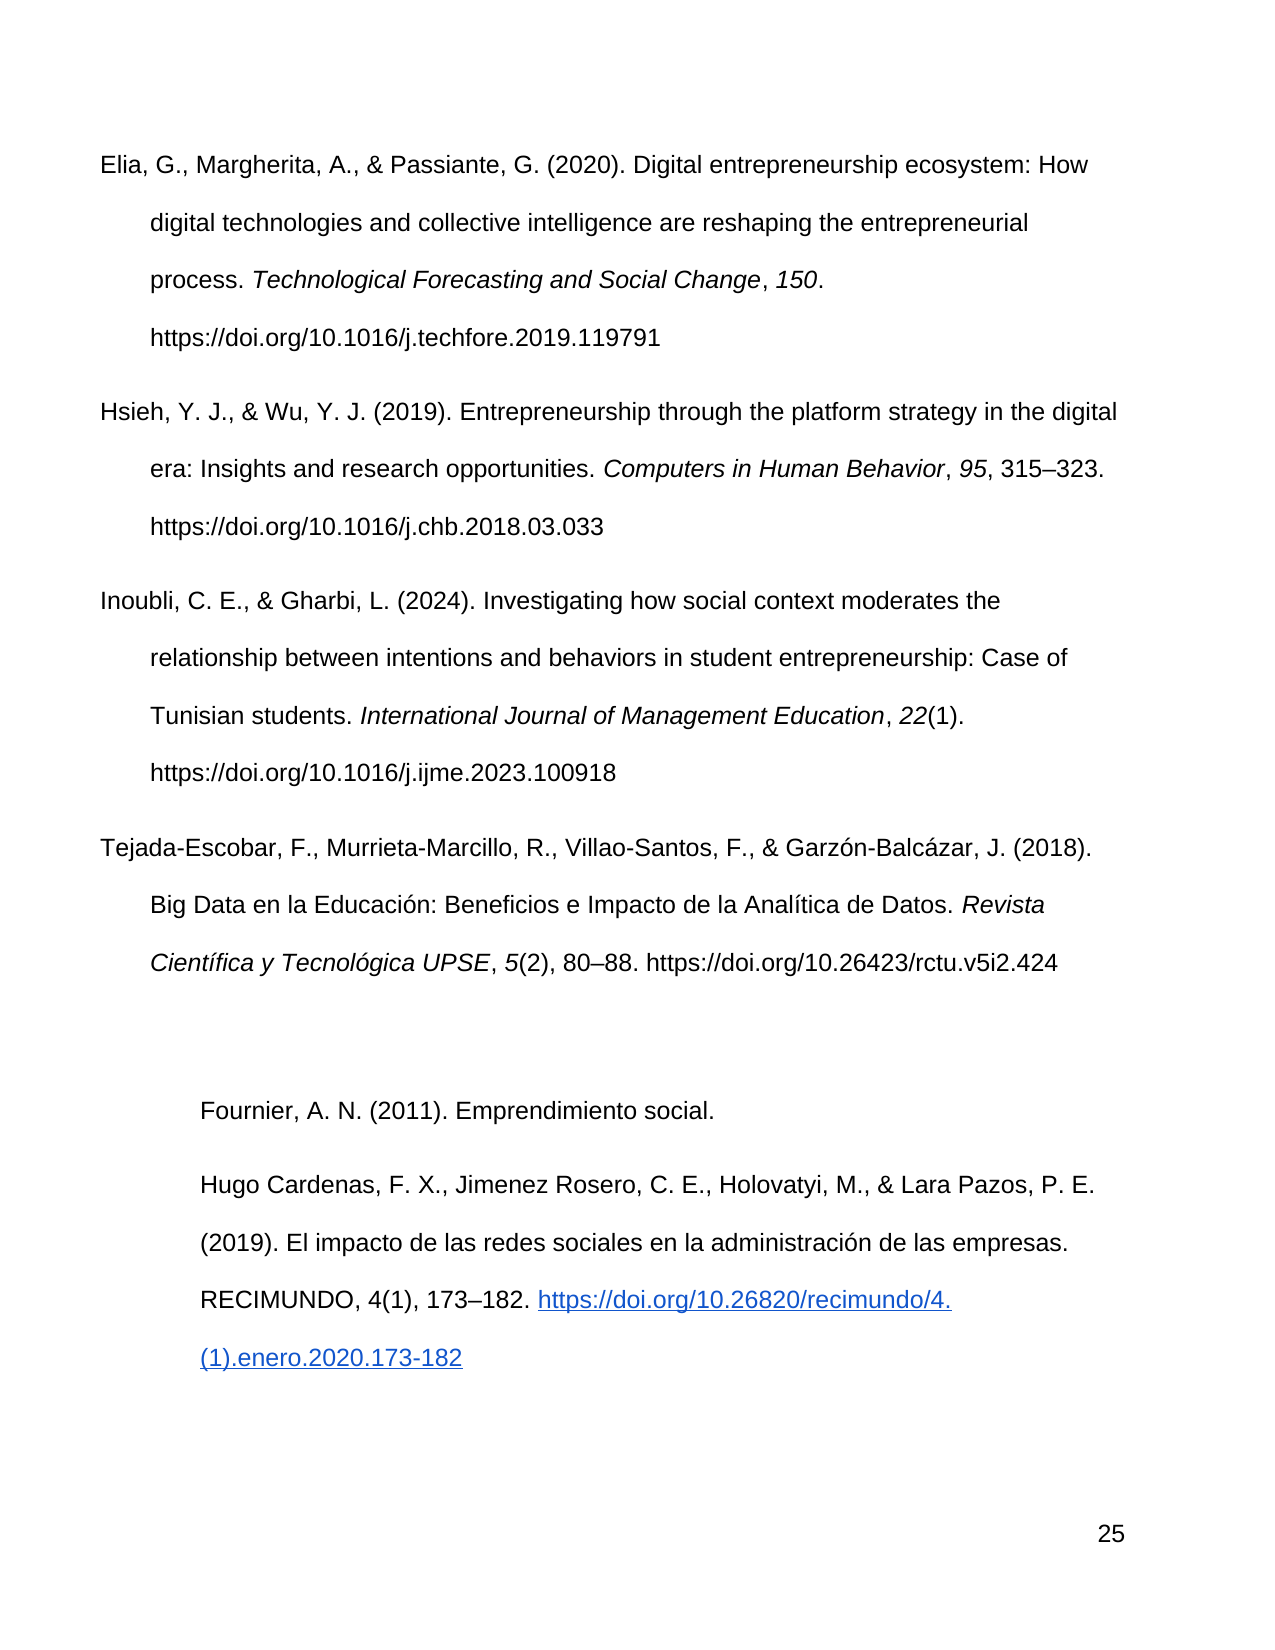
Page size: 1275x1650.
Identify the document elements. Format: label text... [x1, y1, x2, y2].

text Fournier, A. N. (2011). Emprendimiento social. [150, 1096, 1125, 1124]
text Hugo Cardenas, F. X., Jimenez Rosero, C. E., Holovatyi, M., & Lara Pazos, P. E. (2019). El impacto de las redes sociales en la administración de las empresas. RECIMUNDO, 4(1), 173–182. https://doi.org/10.26820/recimundo/4.(1).enero.2020.173-182 [200, 1170, 1125, 1371]
